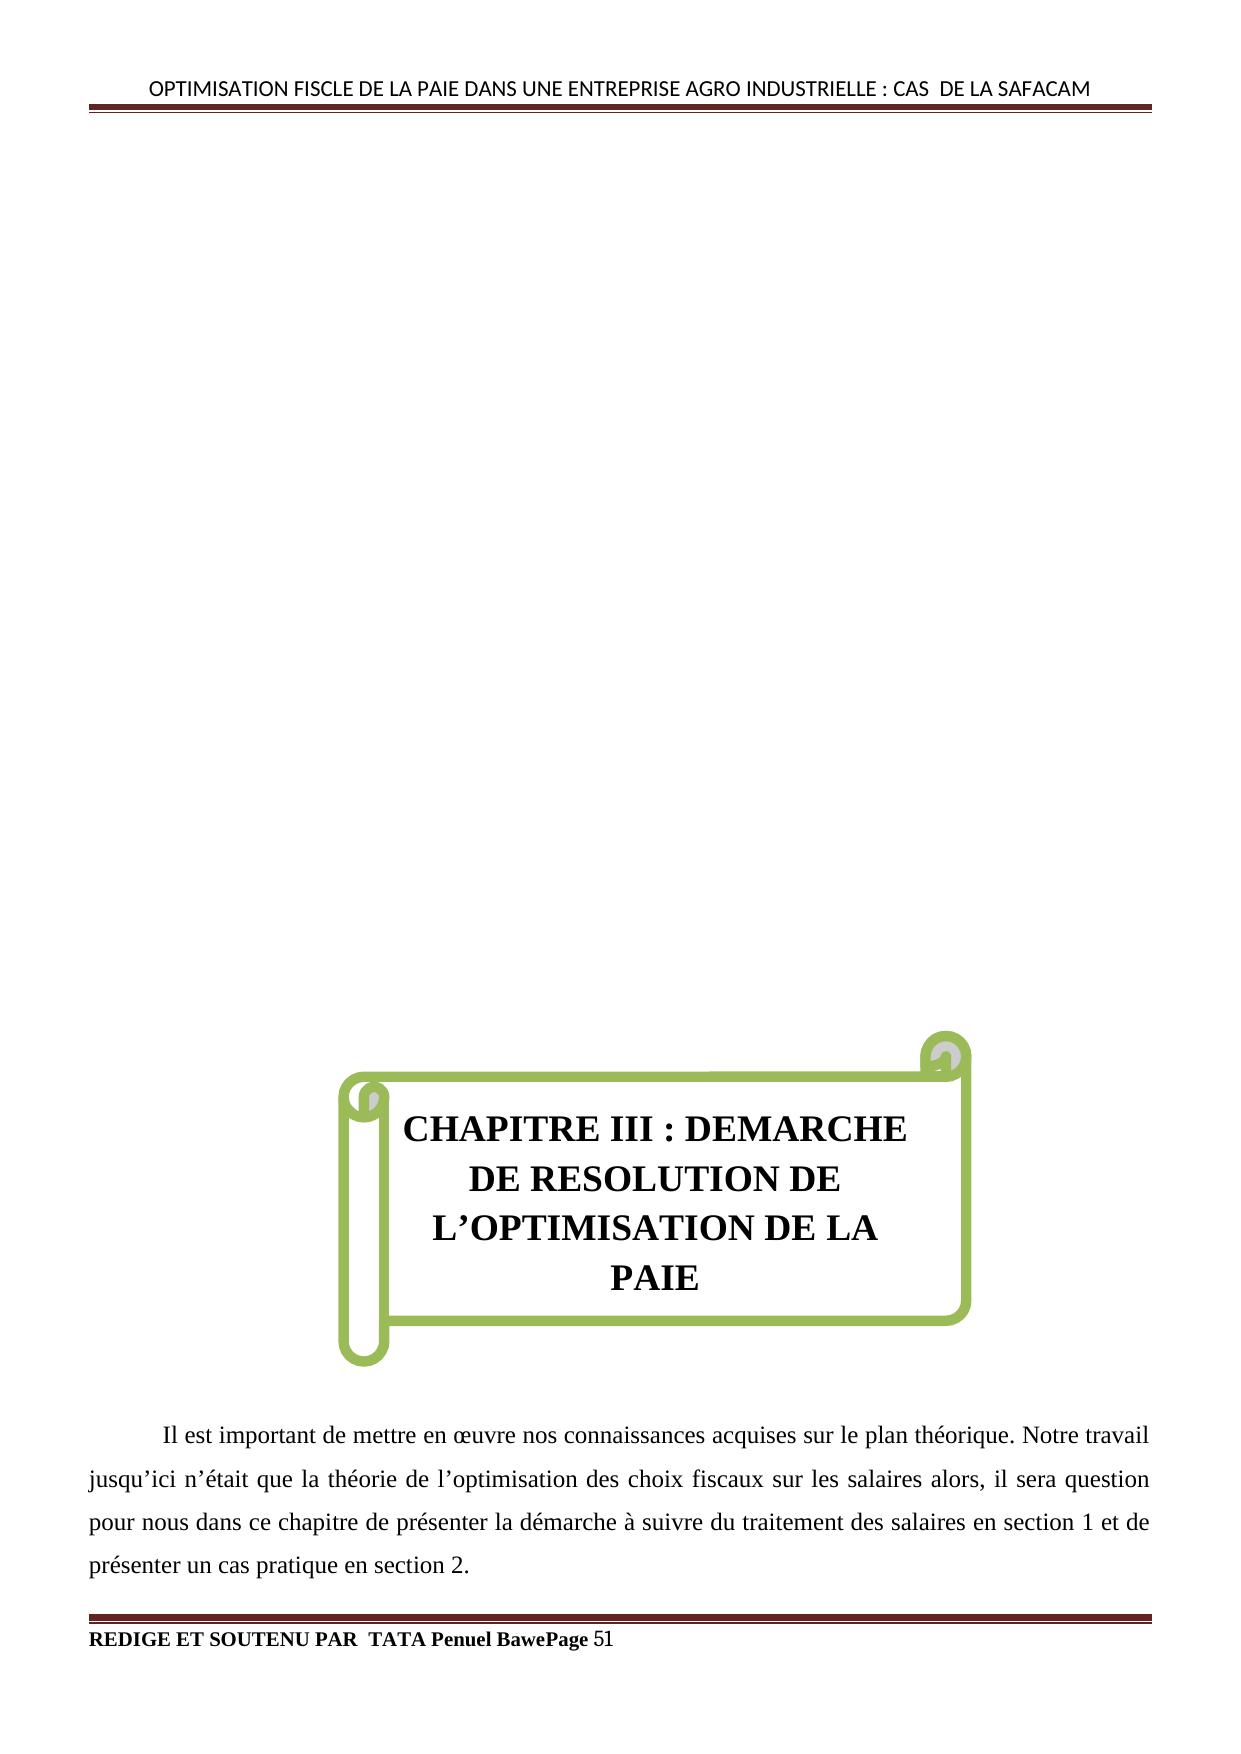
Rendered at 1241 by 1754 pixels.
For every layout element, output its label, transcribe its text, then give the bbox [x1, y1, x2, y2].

text Il est important de mettre en œuvre nos connaissances acquises sur le plan théorique. Notre travail jusqu’ici n’était que la théorie de l’optimisation des choix fiscaux sur les salaires alors, il sera question pour nous dans ce chapitre de présenter la démarche à suivre du traitement des salaires en section 1 et de présenter un cas pratique en section 2. [89, 1421, 1152, 1579]
